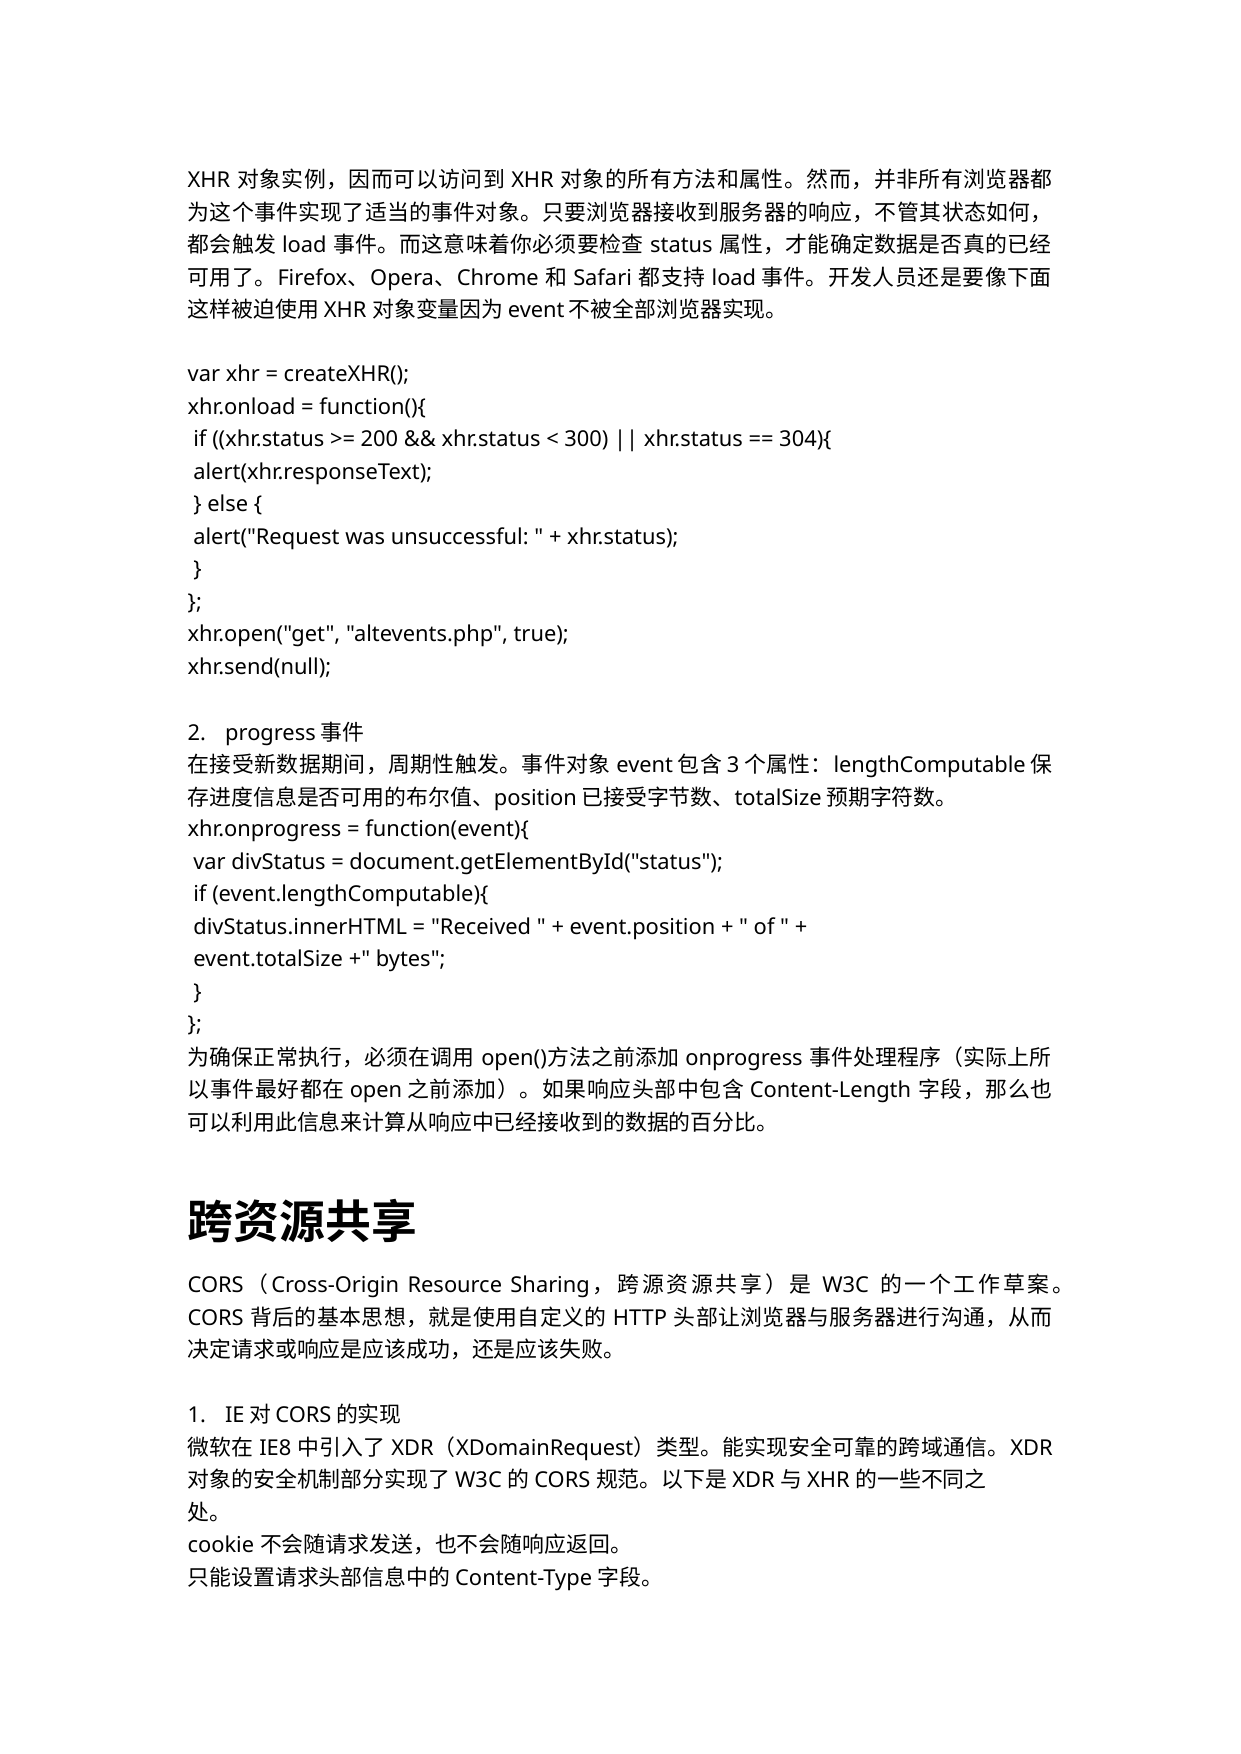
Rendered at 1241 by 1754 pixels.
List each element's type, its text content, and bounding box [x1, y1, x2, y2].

text CORS（Cross-Origin Resource Sharing，跨源资源共享）是 W3C 的一个工作草案。CORS 背后的基本思想，就是使用自定义的 HTTP 头部让浏览器与服务器进行沟通，从而决定请求或响应是应该成功，还是应该失败。 [187, 1267, 1053, 1364]
text 跨资源共享 [187, 1169, 1053, 1267]
text if ((xhr.status >= 200 && xhr.status < 300) || xhr.status == 304){ [187, 422, 1053, 454]
list IE对CORS的实现 [187, 1397, 1053, 1429]
text 处。 [187, 1494, 1053, 1527]
text xhr.send(null); [187, 649, 1053, 682]
text 为确保正常执行，必须在调用 open()方法之前添加 onprogress 事件处理程序（实际上所以事件最好都在open之前添加）。如果响应头部中包含Content-Length 字段，那么也可以利用此信息来计算从响应中已经接收到的数据的百分比。 [187, 1039, 1053, 1137]
text var divStatus = document.getElementById("status"); [187, 844, 1053, 877]
text xhr.onprogress = function(event){ [187, 812, 1053, 844]
text var xhr = createXHR(); [187, 357, 1053, 389]
text 在接受新数据期间，周期性触发。事件对象event包含3个属性：lengthComputable保存进度信息是否可用的布尔值、position已接受字节数、totalSize预期字符数。 [187, 747, 1053, 812]
text alert("Request was unsuccessful: " + xhr.status); [187, 519, 1053, 552]
text cookie 不会随请求发送，也不会随响应返回。 [187, 1527, 1053, 1559]
text xhr.open("get", "altevents.php", true); [187, 617, 1053, 649]
text } [187, 552, 1053, 584]
text }; [187, 584, 1053, 617]
text } else { [187, 487, 1053, 519]
text event.totalSize +" bytes"; [187, 942, 1053, 974]
text if (event.lengthComputable){ [187, 877, 1053, 909]
text divStatus.innerHTML = "Received " + event.position + " of " + [187, 909, 1053, 942]
text }; [187, 1007, 1053, 1039]
text 只能设置请求头部信息中的 Content-Type 字段。 [187, 1559, 1053, 1592]
text xhr.onload = function(){ [187, 389, 1053, 422]
text alert(xhr.responseText); [187, 454, 1053, 487]
list progress事件 [187, 714, 1053, 747]
text 微软在 IE8 中引入了 XDR（XDomainRequest）类型。能实现安全可靠的跨域通信。XDR 对象的安全机制部分实现了 W3C 的 CORS 规范。以下是 XDR 与 XHR 的一些不同之 [187, 1429, 1053, 1494]
text } [187, 974, 1053, 1007]
